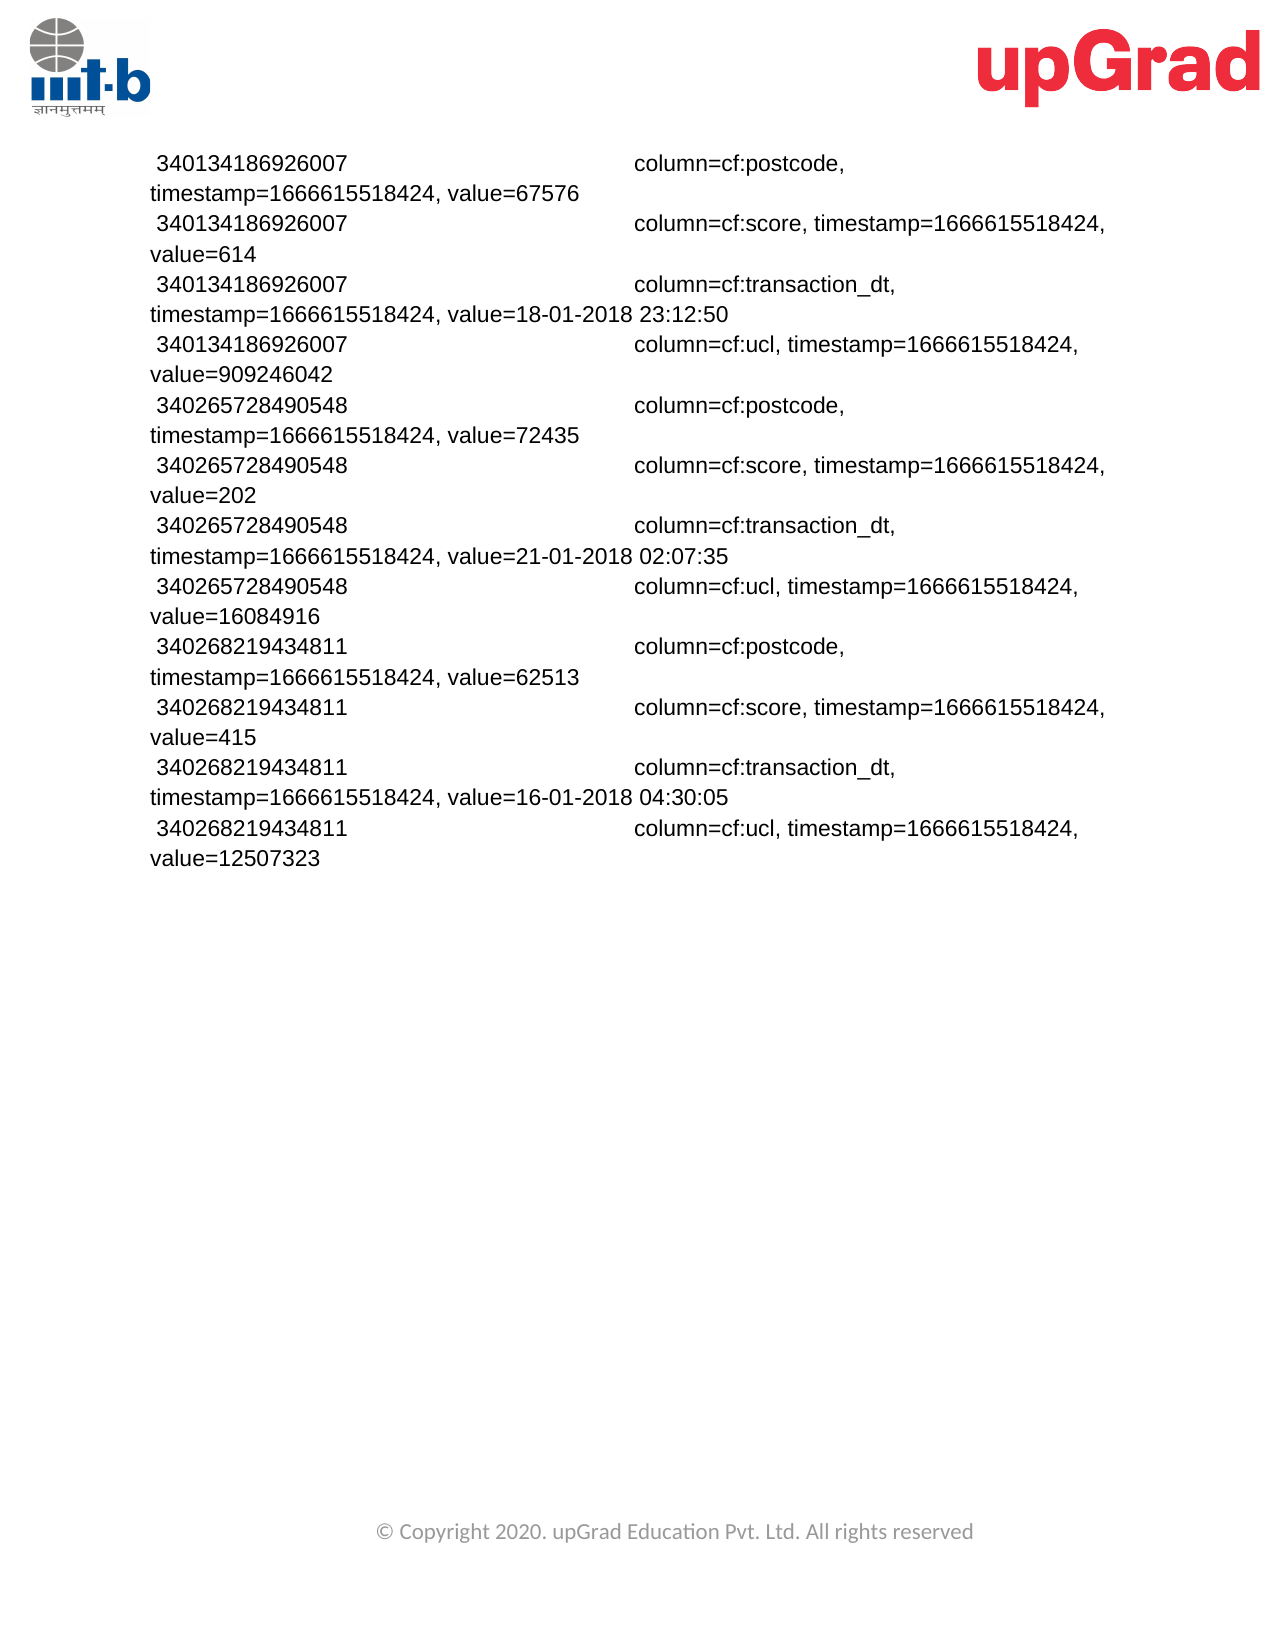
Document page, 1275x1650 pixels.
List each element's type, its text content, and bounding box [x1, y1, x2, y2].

text 340265728490548 column=cf:ucl, timestamp=1666615518424, value=16084916 [150, 573, 1125, 629]
text 340268219434811 column=cf:transaction_dt, timestamp=1666615518424, value=16-01-2018 04:30:05 [150, 754, 1125, 811]
picture [29, 18, 150, 117]
text 340265728490548 column=cf:transaction_dt, timestamp=1666615518424, value=21-01-2018 02:07:35 [150, 512, 1125, 569]
text 340268219434811 column=cf:postcode, timestamp=1666615518424, value=62513 [150, 633, 1125, 690]
text 340134186926007 column=cf:ucl, timestamp=1666615518424, value=909246042 [150, 331, 1125, 388]
text 340265728490548 column=cf:postcode, timestamp=1666615518424, value=72435 [150, 392, 1125, 448]
text 340134186926007 column=cf:transaction_dt, timestamp=1666615518424, value=18-01-2018 23:12:50 [150, 271, 1125, 327]
text 340268219434811 column=cf:score, timestamp=1666615518424, value=415 [150, 694, 1125, 750]
text 340265728490548 column=cf:score, timestamp=1666615518424, value=202 [150, 452, 1125, 509]
picture [976, 27, 1260, 109]
text 340134186926007 column=cf:score, timestamp=1666615518424, value=614 [150, 210, 1125, 267]
text 340268219434811 column=cf:ucl, timestamp=1666615518424, value=12507323 [150, 814, 1125, 871]
text 340134186926007 column=cf:postcode, timestamp=1666615518424, value=67576 [150, 150, 1125, 207]
